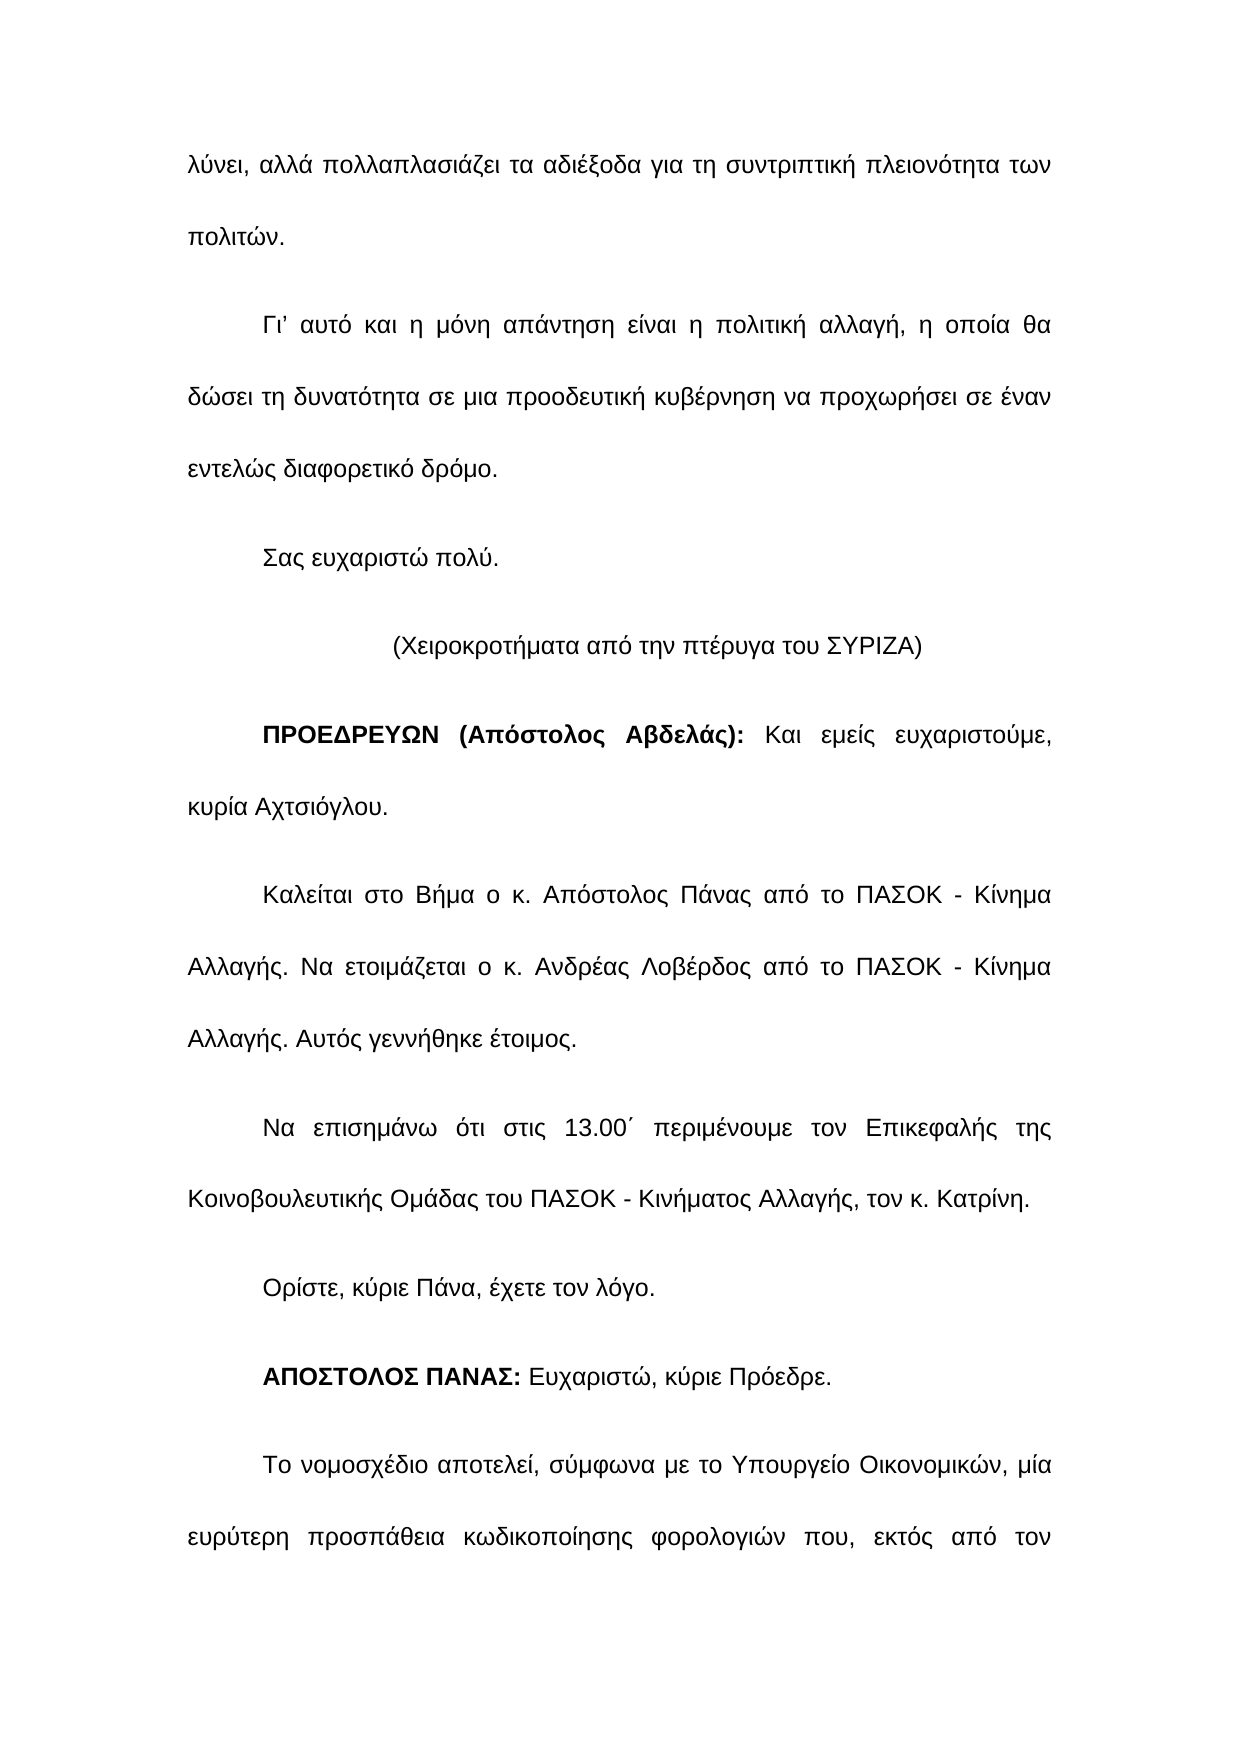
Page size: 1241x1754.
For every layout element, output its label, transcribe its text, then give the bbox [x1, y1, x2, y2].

text Γι’ αυτό και η μόνη απάντηση είναι η πολιτική αλλαγή, η οποία θα δώσει τη δυνατότητα σε μια προοδευτική κυβέρνηση να προχωρήσει σε έναν εντελώς διαφορετικό δρόμο. [187, 310, 1053, 483]
text Σας ευχαριστώ πολύ. [187, 543, 1053, 571]
text Καλείται στο Βήμα ο κ. Απόστολος Πάνας από το ΠΑΣΟΚ - Κίνημα Αλλαγής. Να ετοιμάζεται ο κ. Ανδρέας Λοβέρδος από το ΠΑΣΟΚ - Κίνημα Αλλαγής. Αυτός γεννήθηκε έτοιμος. [187, 880, 1053, 1053]
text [187, 150, 1053, 251]
text Να επισημάνω ότι στις 13.00΄ περιμένουμε τον Επικεφαλής της Κοινοβουλευτικής Ομάδας του ΠΑΣΟΚ - Κινήματος Αλλαγής, τον κ. Κατρίνη. [187, 1112, 1053, 1213]
text ΑΠΟΣΤΟΛΟΣ ΠΑΝΑΣ: Ευχαριστώ, κύριε Πρόεδρε. [187, 1361, 1053, 1390]
text (Χειροκροτήματα από την πτέρυγα του ΣΥΡΙΖΑ) [187, 631, 1053, 660]
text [187, 1450, 1053, 1551]
text ΠΡΟΕΔΡΕΥΩΝ (Απόστολος Αβδελάς): Και εμείς ευχαριστούμε, κυρία Αχτσιόγλου. [187, 720, 1053, 820]
text Ορίστε, κύριε Πάνα, έχετε τον λόγο. [187, 1273, 1053, 1302]
